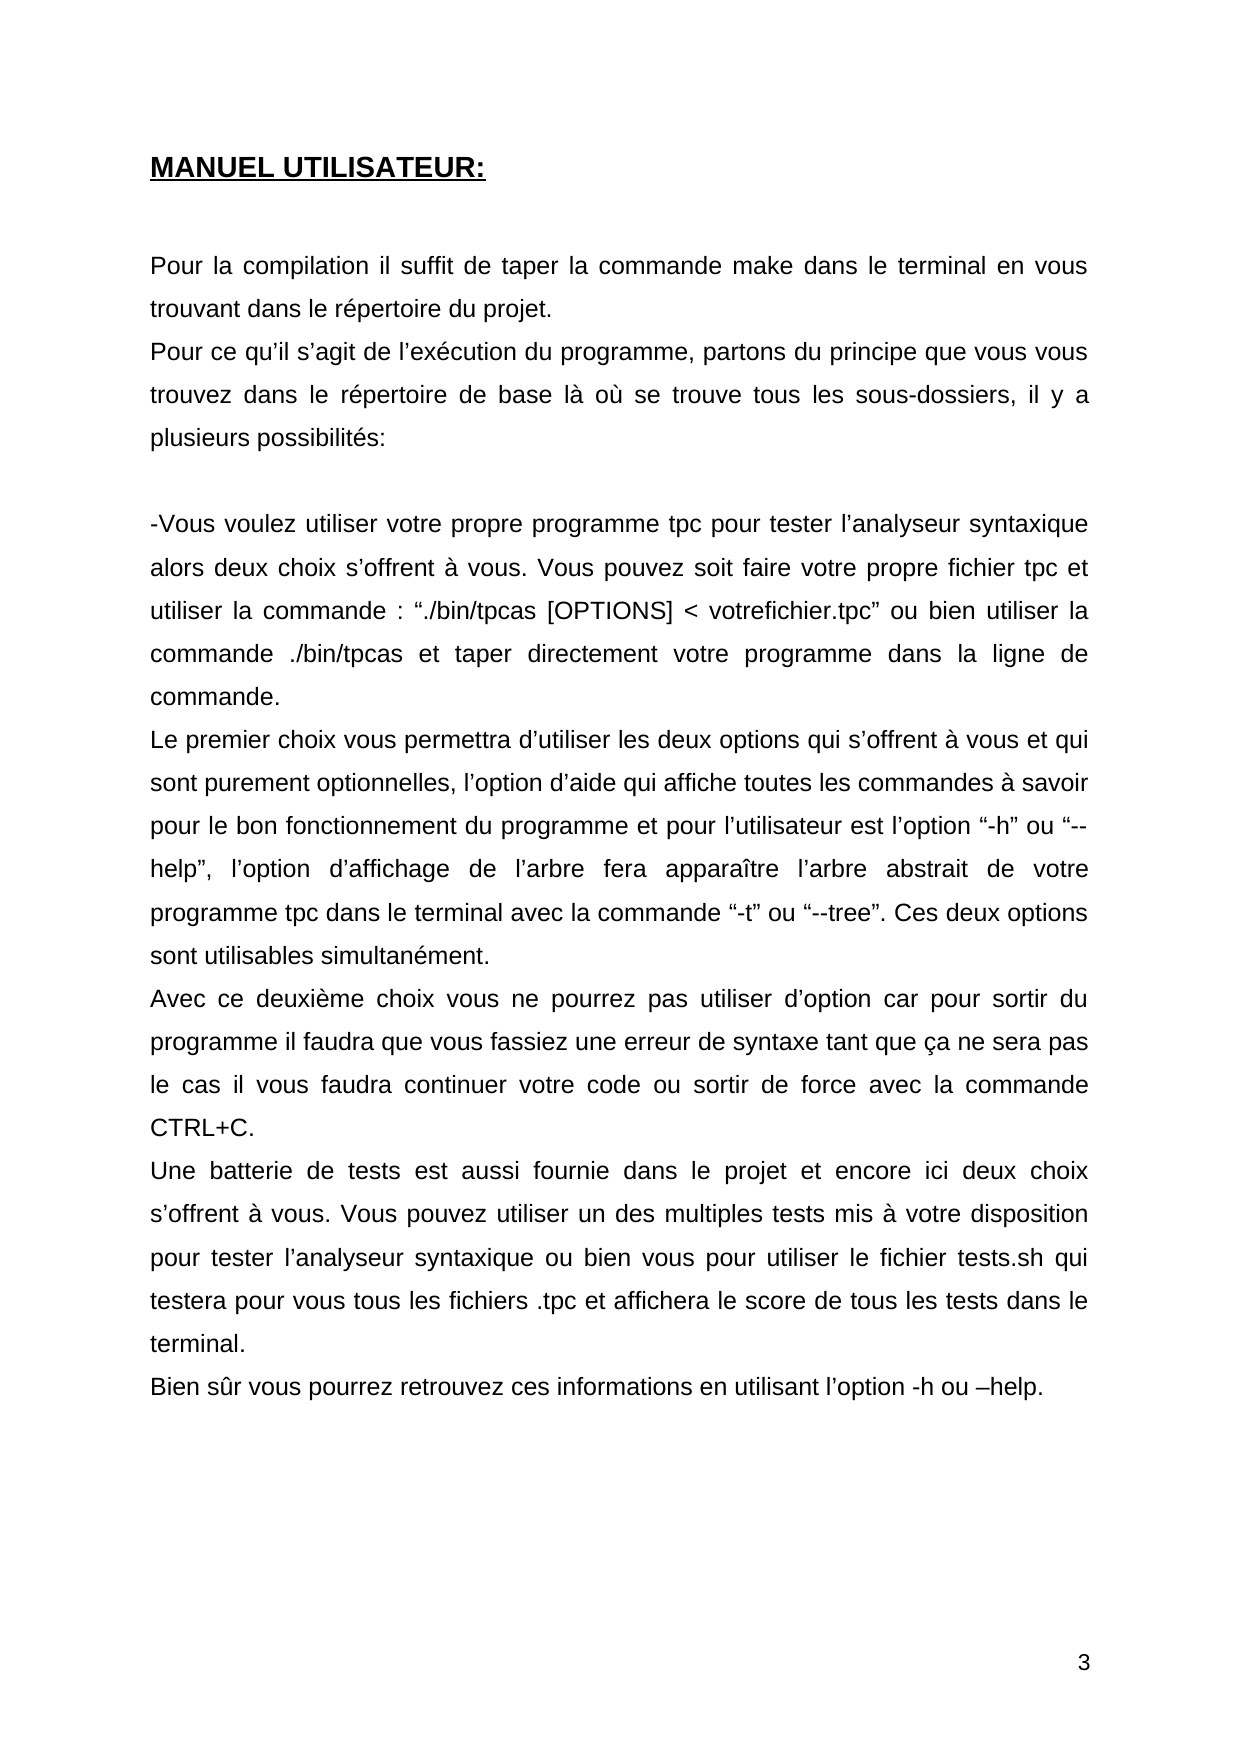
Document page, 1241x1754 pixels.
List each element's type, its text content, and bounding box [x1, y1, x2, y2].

text Pour la compilation il suffit de taper la commande make dans le terminal en vous trouvant dans le répertoire du projet. [150, 251, 1090, 322]
text Pour ce qu’il s’agit de l’exécution du programme, partons du principe que vous vous trouvez dans le répertoire de base là où se trouve tous les sous-dossiers, il y a plusieurs possibilités: [150, 337, 1090, 452]
text -Vous voulez utiliser votre propre programme tpc pour tester l’analyseur syntaxique alors deux choix s’offrent à vous. Vous pouvez soit faire votre propre fichier tpc et utiliser la commande : “./bin/tpcas [OPTIONS] < votrefichier.tpc” ou bien utiliser la commande ./bin/tpcas et taper directement votre programme dans la ligne de commande. [150, 509, 1090, 711]
text Une batterie de tests est aussi fournie dans le projet et encore ici deux choix s’offrent à vous. Vous pouvez utiliser un des multiples tests mis à votre disposition pour tester l’analyseur syntaxique ou bien vous pour utiliser le fichier tests.sh qui testera pour vous tous les fichiers .tpc et affichera le score de tous les tests dans le terminal. [150, 1156, 1090, 1357]
text Bien sûr vous pourrez retrouvez ces informations en utilisant l’option -h ou –help. [150, 1372, 1090, 1401]
text Avec ce deuxième choix vous ne pourrez pas utiliser d’option car pour sortir du programme il faudra que vous fassiez une erreur de syntaxe tant que ça ne sera pas le cas il vous faudra continuer votre code ou sortir de force avec la commande CTRL+C. [150, 984, 1090, 1142]
text MANUEL UTILISATEUR: [150, 150, 1090, 183]
text Le premier choix vous permettra d’utiliser les deux options qui s’offrent à vous et qui sont purement optionnelles, l’option d’aide qui affiche toutes les commandes à savoir pour le bon fonctionnement du programme et pour l’utilisateur est l’option “-h” ou “--help”, l’option d’affichage de l’arbre fera apparaître l’arbre abstrait de votre programme tpc dans le terminal avec la commande “-t” ou “--tree”. Ces deux options sont utilisables simultanément. [150, 725, 1090, 969]
